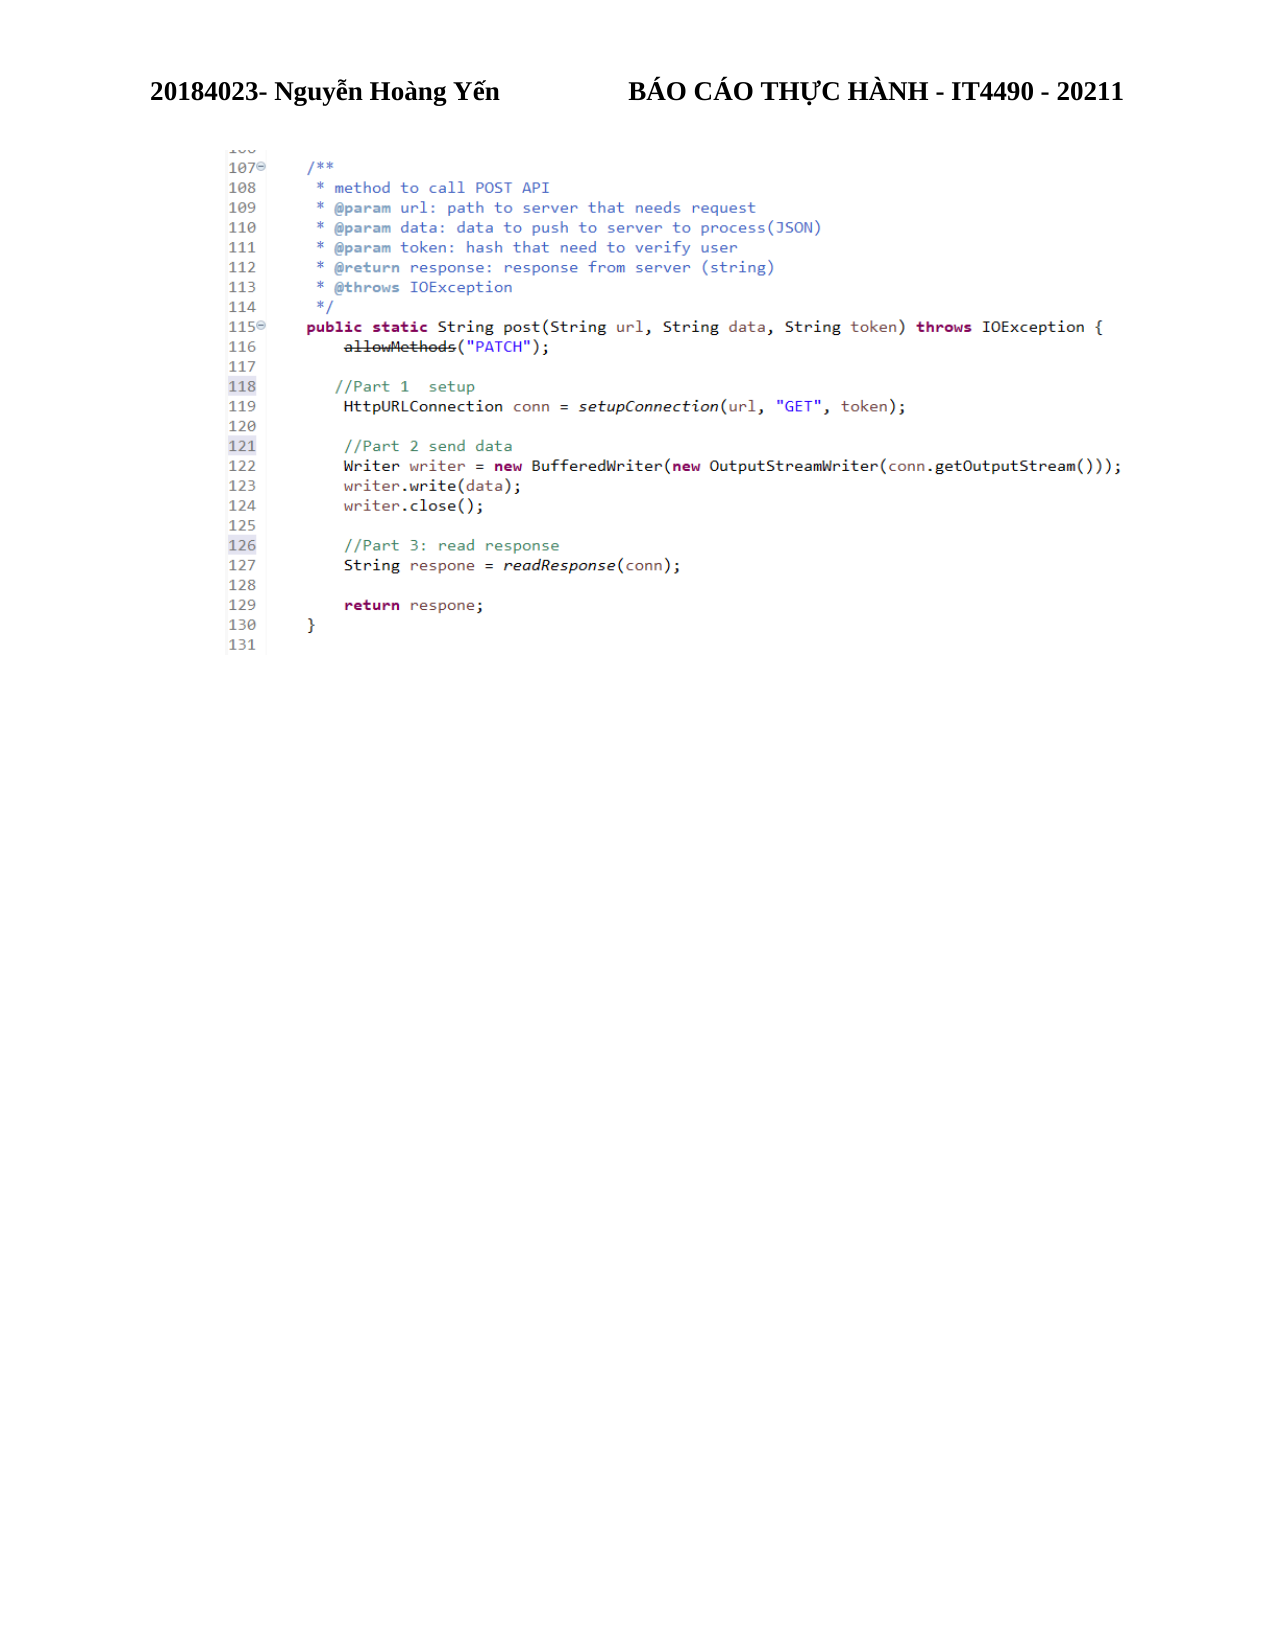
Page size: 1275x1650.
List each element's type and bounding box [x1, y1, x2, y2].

picture [225, 150, 1160, 655]
